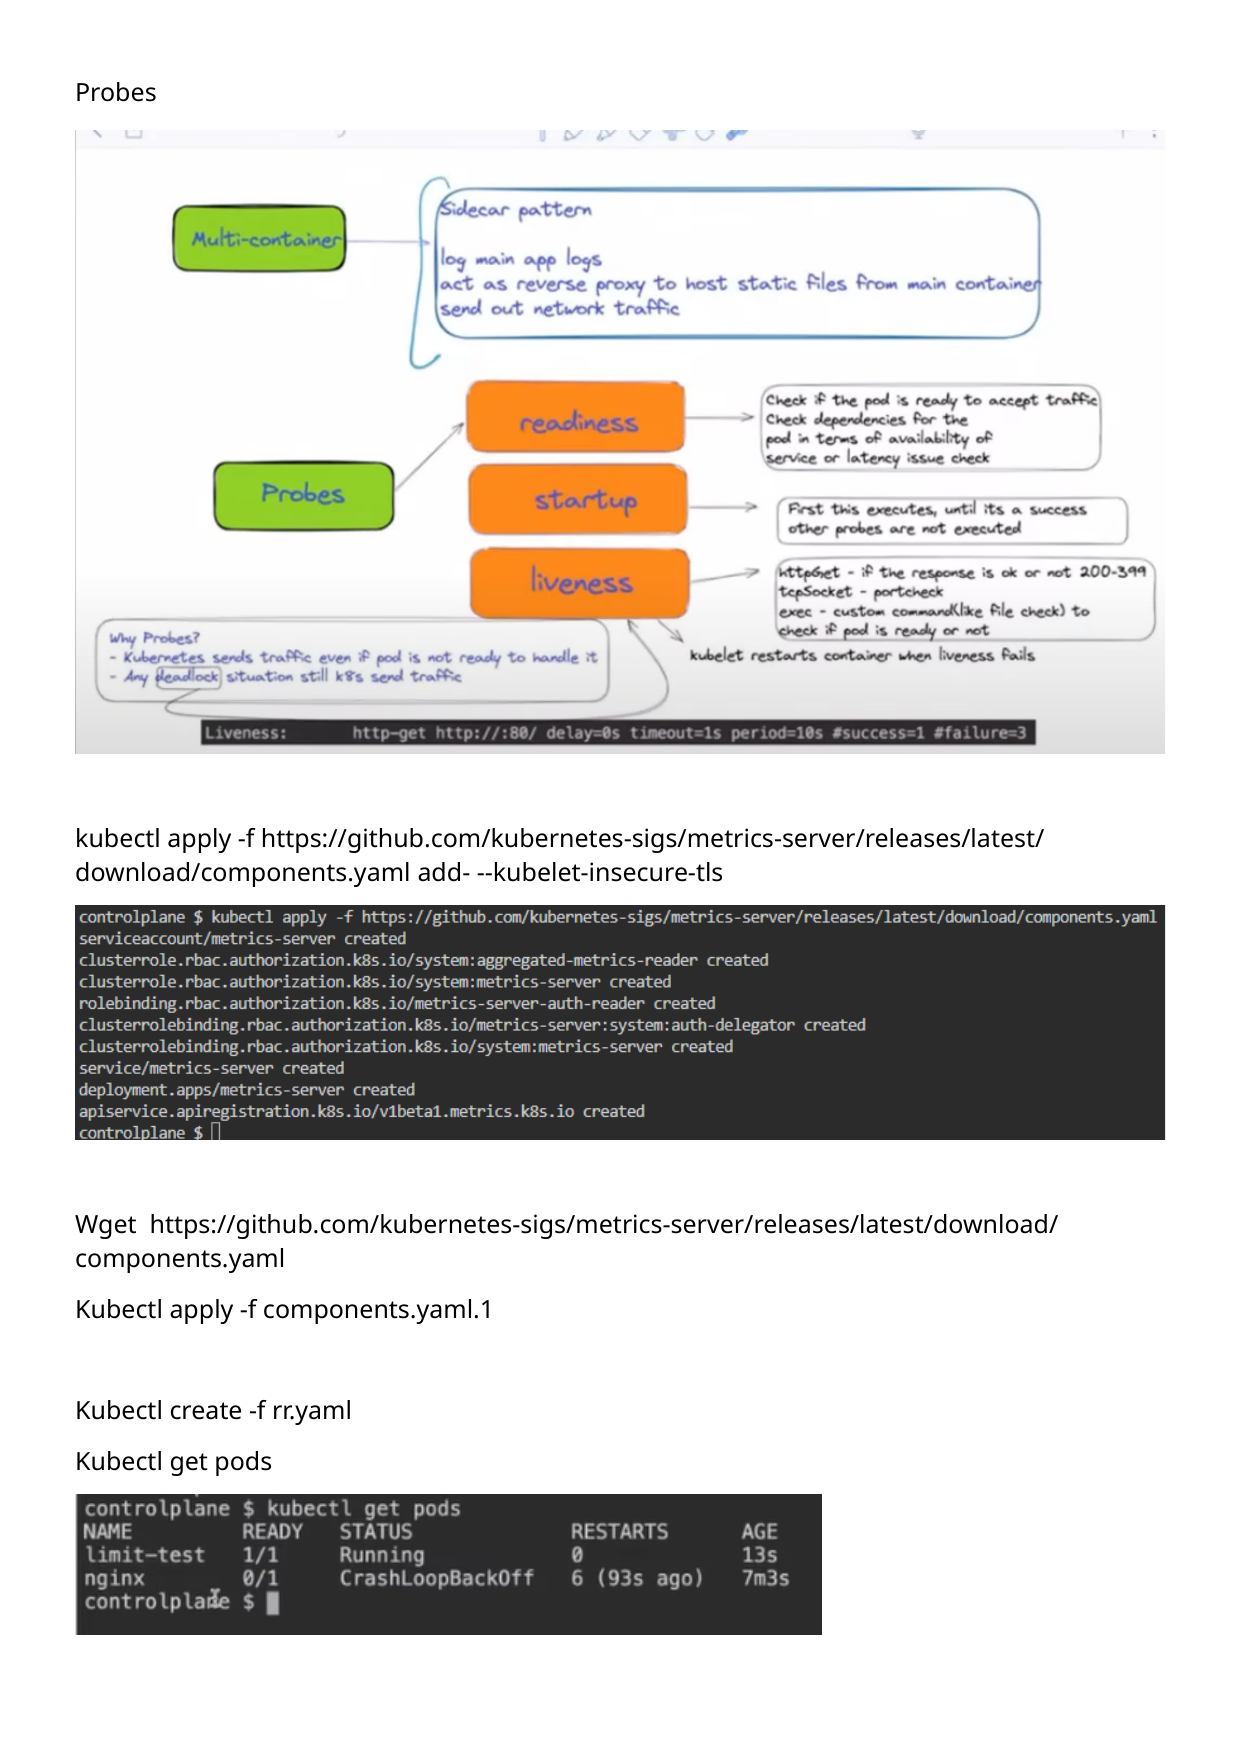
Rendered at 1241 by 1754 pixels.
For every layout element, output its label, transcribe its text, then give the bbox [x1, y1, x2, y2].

picture [75, 905, 1166, 1140]
picture [75, 130, 1166, 754]
text Kubectl create -f rr.yaml [75, 1393, 1165, 1427]
text kubectl apply -f https://github.com/kubernetes-sigs/metrics-server/releases/latest/download/components.yaml add- --kubelet-insecure-tls [75, 821, 1165, 889]
picture [75, 1494, 822, 1635]
text Kubectl apply -f components.yaml.1 [75, 1291, 1165, 1325]
text Kubectl get pods [75, 1443, 1165, 1478]
text Probes [75, 75, 1165, 109]
text Wget https://github.com/kubernetes-sigs/metrics-server/releases/latest/download/components.yaml [75, 1207, 1165, 1275]
